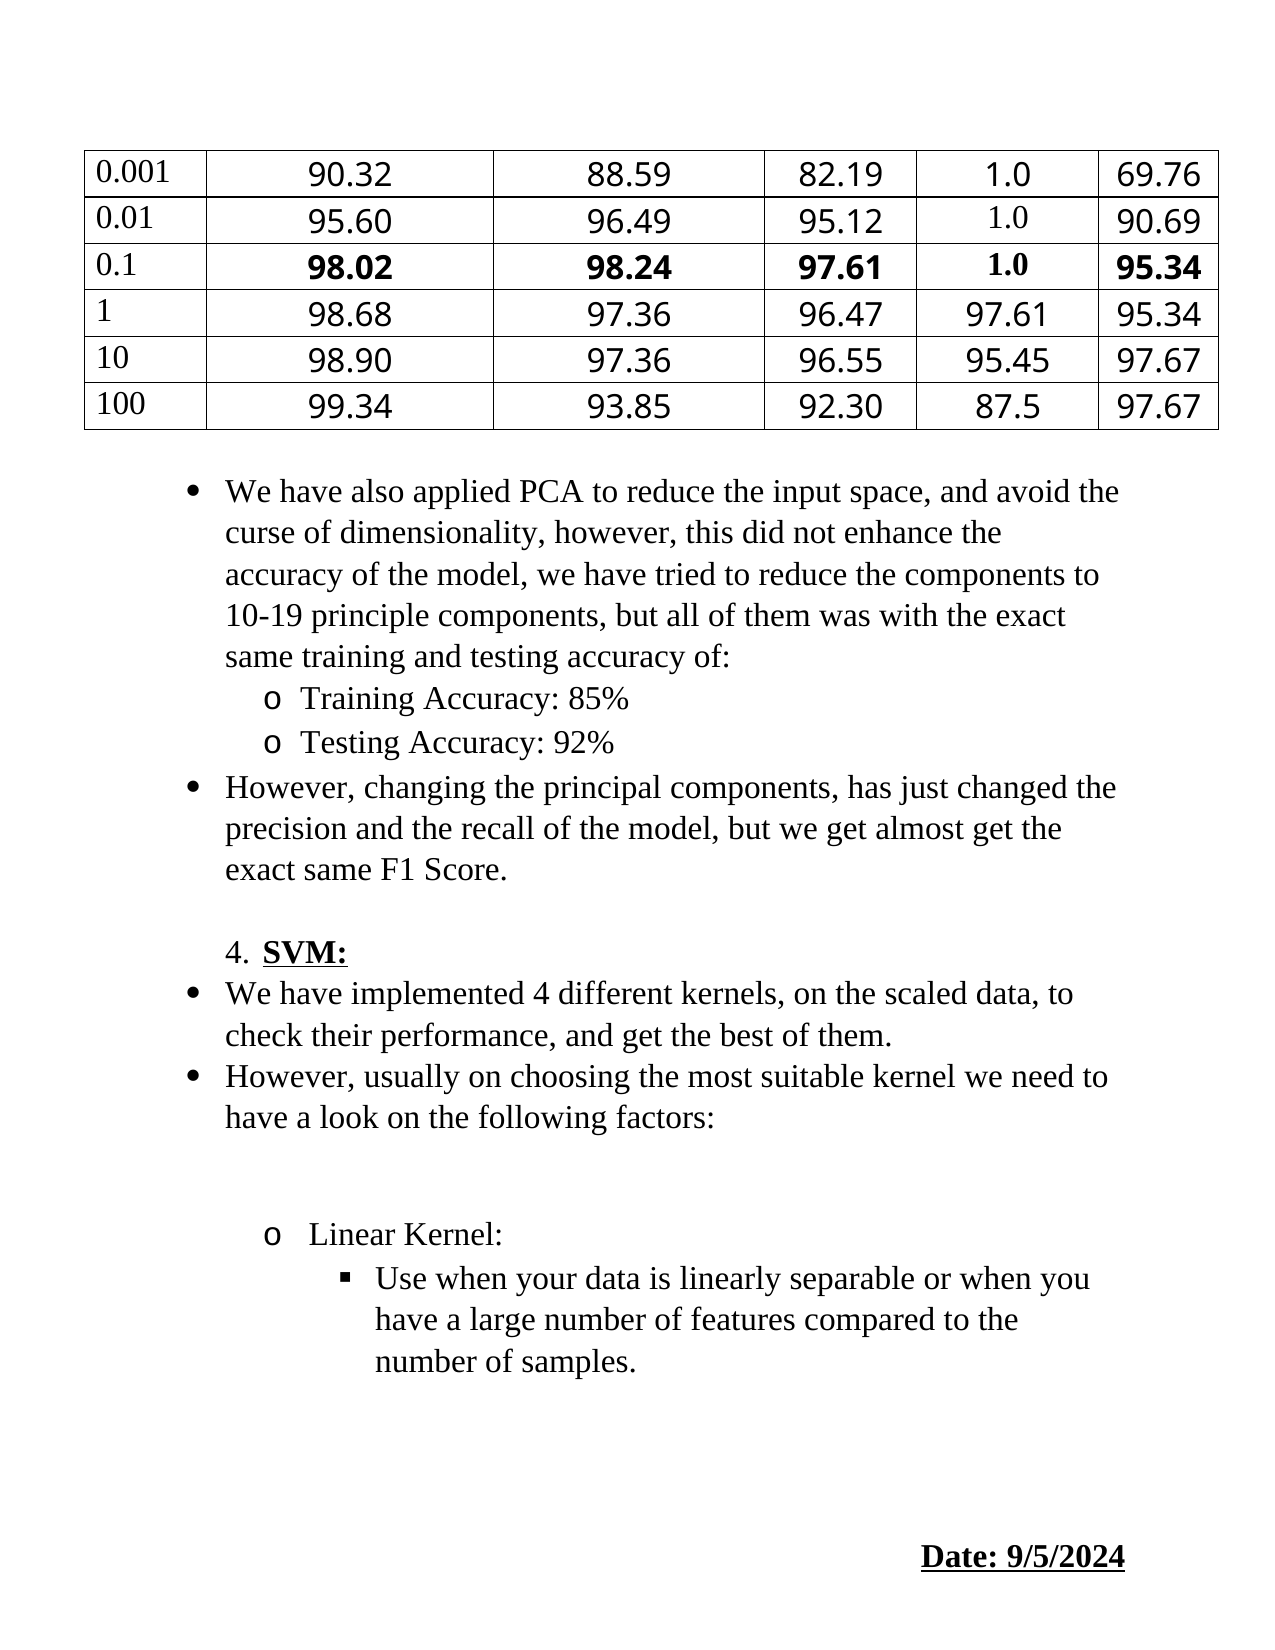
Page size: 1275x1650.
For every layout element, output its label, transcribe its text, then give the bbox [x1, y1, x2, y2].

list Use when your data is linearly separable or when you have a large number of features compared to the number of samples. [337, 1258, 1125, 1379]
table_cell 95.45 [917, 337, 1098, 382]
table_cell 98.90 [207, 337, 493, 382]
table_cell 97.36 [494, 290, 764, 336]
table_cell 97.61 [917, 290, 1098, 336]
list Linear Kernel: [262, 1214, 1125, 1255]
table_cell 1.0 [917, 151, 1098, 196]
list SVM: [225, 932, 1125, 971]
table_cell 95.60 [207, 198, 493, 243]
table_cell 99.34 [207, 383, 493, 429]
table_cell 1.0 [917, 244, 1098, 289]
table_cell 97.36 [494, 337, 764, 382]
table_cell 69.76 [1099, 151, 1218, 196]
table_cell 90.32 [207, 151, 493, 196]
list We have implemented 4 different kernels, on the scaled data, to check their performance, and get the best of them. [187, 974, 1125, 1053]
table_cell 96.47 [765, 290, 916, 336]
list However, usually on choosing the most suitable kernel we need to have a look on the following factors: [187, 1056, 1125, 1136]
table_cell 88.59 [494, 151, 764, 196]
table_cell 95.34 [1099, 290, 1218, 336]
table_cell 98.24 [494, 244, 764, 289]
table_cell 98.68 [207, 290, 493, 336]
table_cell 0.1 [85, 244, 206, 289]
list We have also applied PCA to reduce the input space, and avoid the curse of dimensionality, however, this did not enhance the accuracy of the model, we have tried to reduce the components to 10-19 principle components, but all of them was with the exact same training and testing accuracy of: [187, 471, 1125, 675]
table_cell 87.5 [917, 383, 1098, 429]
list Testing Accuracy: 92% [262, 722, 1125, 764]
table_cell 1 [85, 290, 206, 336]
table_cell 97.67 [1099, 337, 1218, 382]
list However, changing the principal components, has just changed the precision and the recall of the model, but we get almost get the exact same F1 Score. [187, 767, 1125, 888]
table_cell 92.30 [765, 383, 916, 429]
table_cell 0.001 [85, 151, 206, 196]
table_cell 95.34 [1099, 244, 1218, 289]
table_cell 96.49 [494, 198, 764, 243]
table_cell 95.12 [765, 198, 916, 243]
table_cell 97.67 [1099, 383, 1218, 429]
table_cell 82.19 [765, 151, 916, 196]
table_cell 10 [85, 337, 206, 382]
table_cell 0.01 [85, 198, 206, 243]
table_cell 97.61 [765, 244, 916, 289]
table_cell 90.69 [1099, 198, 1218, 243]
list Training Accuracy: 85% [262, 678, 1125, 719]
table_cell 1.0 [917, 198, 1098, 243]
table_cell 98.02 [207, 244, 493, 289]
table_cell 96.55 [765, 337, 916, 382]
table_cell 93.85 [494, 383, 764, 429]
table_cell 100 [85, 383, 206, 429]
